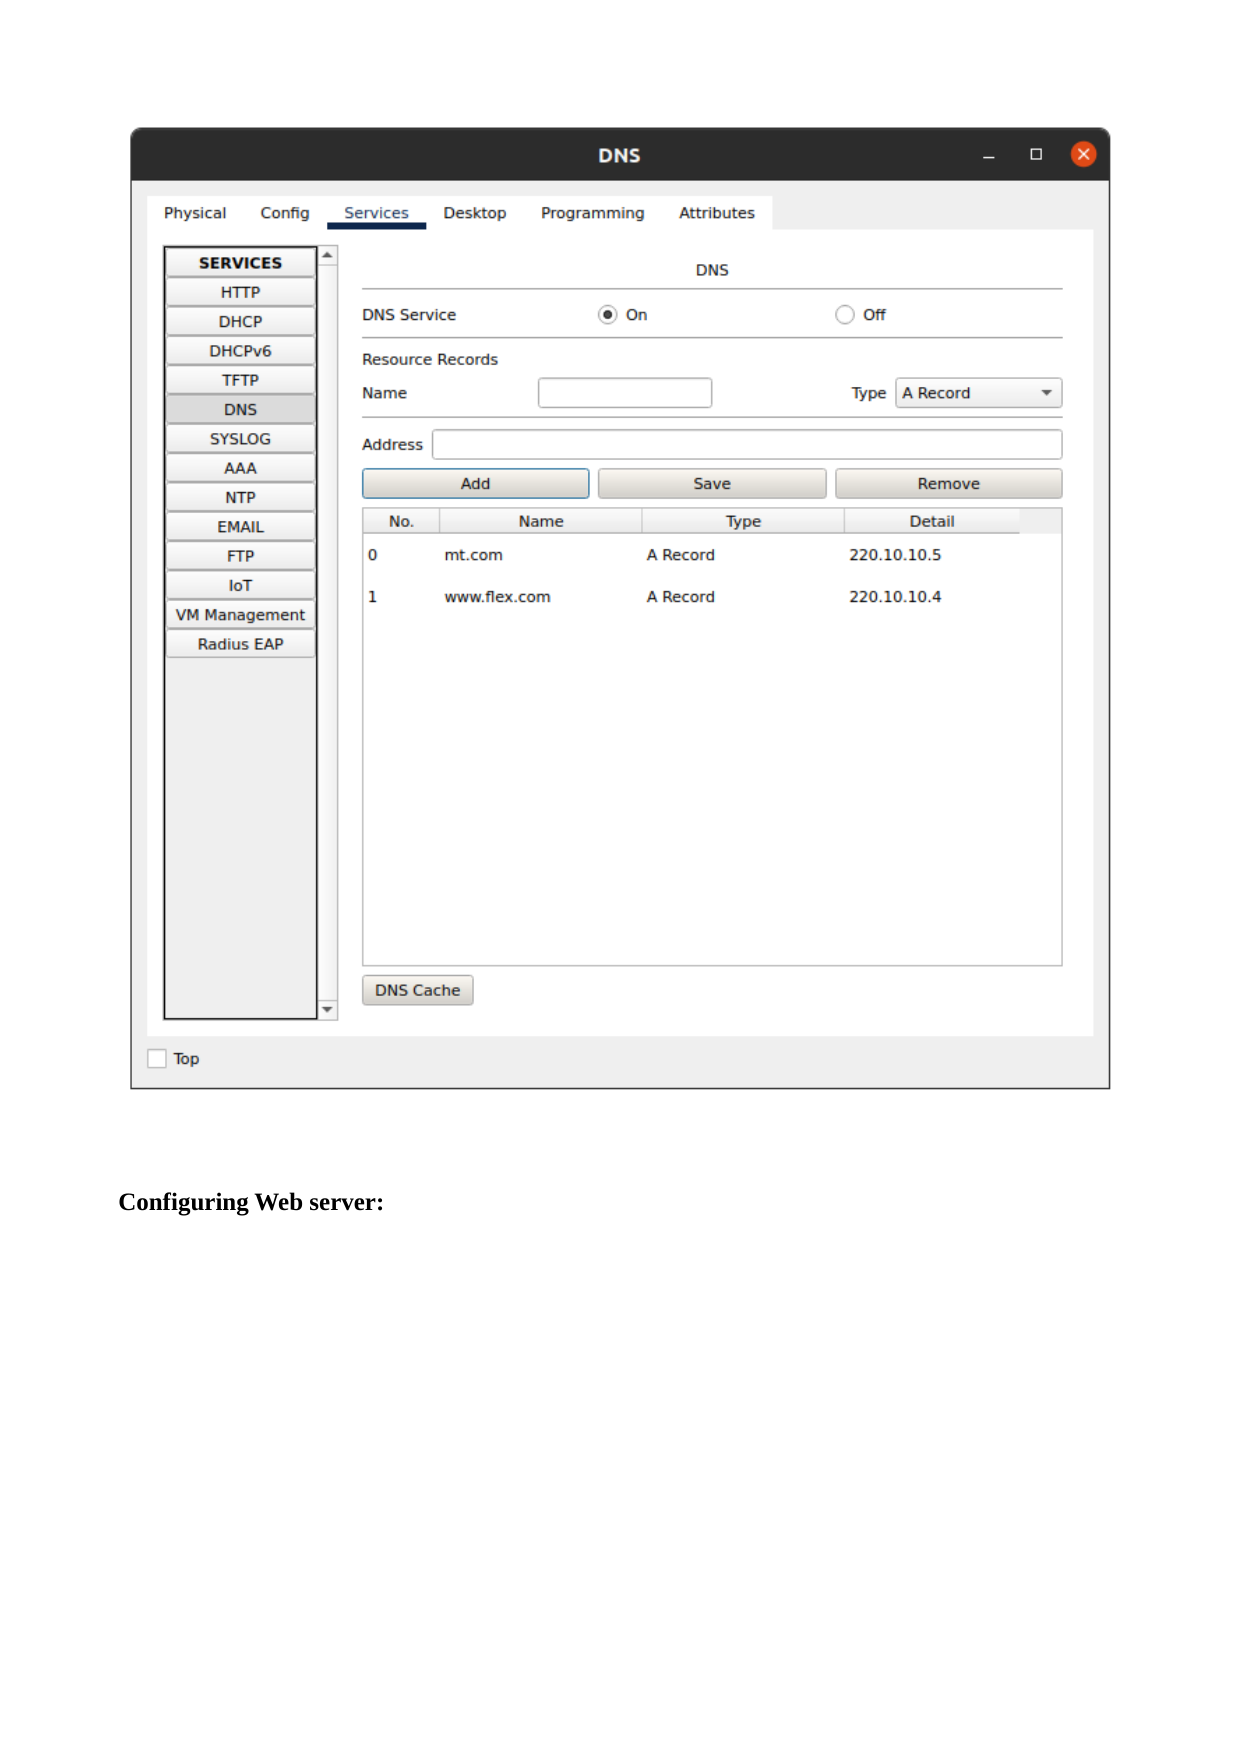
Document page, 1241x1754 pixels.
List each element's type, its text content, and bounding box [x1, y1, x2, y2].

text Configuring Web server: [118, 1187, 1122, 1216]
picture [118, 118, 1123, 1102]
